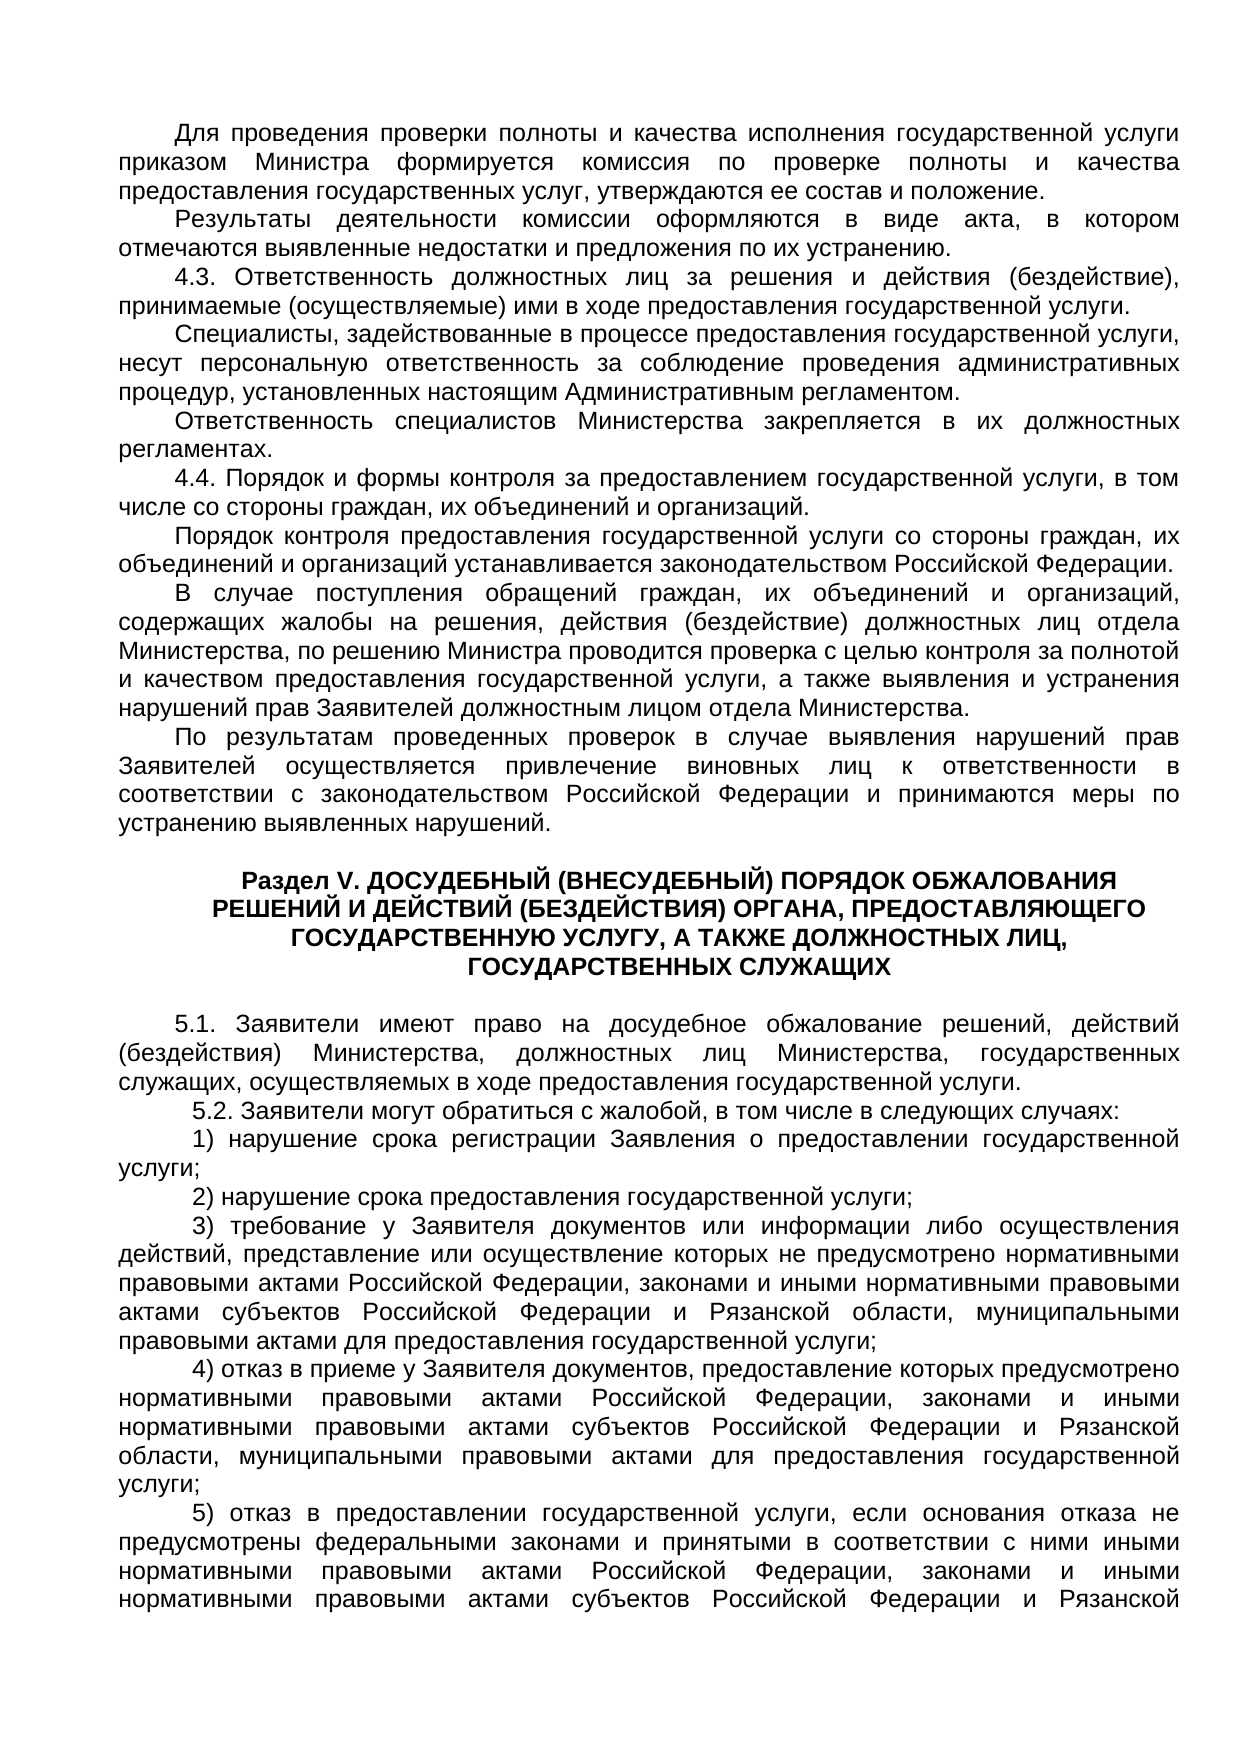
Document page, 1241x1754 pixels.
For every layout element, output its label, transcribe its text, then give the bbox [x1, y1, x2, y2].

text Для проведения проверки полноты и качества исполнения государственной услуги приказом Министра формируется комиссия по проверке полноты и качества предоставления государственных услуг, утверждаются ее состав и положение. [118, 118, 1181, 204]
text Результаты деятельности комиссии оформляются в виде акта, в котором отмечаются выявленные недостатки и предложения по их устранению. [118, 204, 1181, 262]
text РЕШЕНИЙ И ДЕЙСТВИЙ (БЕЗДЕЙСТВИЯ) ОРГАНА, ПРЕДОСТАВЛЯЮЩЕГО [118, 894, 1181, 923]
text Раздел V. ДОСУДЕБНЫЙ (ВНЕСУДЕБНЫЙ) ПОРЯДОК ОБЖАЛОВАНИЯ [118, 866, 1181, 894]
text 2) нарушение срока предоставления государственной услуги; [118, 1182, 1181, 1211]
text 4) отказ в приеме у Заявителя документов, предоставление которых предусмотрено нормативными правовыми актами Российской Федерации, законами и иными нормативными правовыми актами субъектов Российской Федерации и Рязанской области, муниципальными правовыми актами для предоставления государственной услуги; [118, 1354, 1181, 1498]
text Специалисты, задействованные в процессе предоставления государственной услуги, несут персональную ответственность за соблюдение проведения административных процедур, установленных настоящим Административным регламентом. [118, 319, 1181, 406]
text 1) нарушение срока регистрации Заявления о предоставлении государственной услуги; [118, 1124, 1181, 1182]
text ГОСУДАРСТВЕННУЮ УСЛУГУ, А ТАКЖЕ ДОЛЖНОСТНЫХ ЛИЦ, [118, 923, 1181, 952]
text ГОСУДАРСТВЕННЫХ СЛУЖАЩИХ [118, 952, 1181, 981]
text 3) требование у Заявителя документов или информации либо осуществления действий, представление или осуществление которых не предусмотрено нормативными правовыми актами Российской Федерации, законами и иными нормативными правовыми актами субъектов Российской Федерации и Рязанской области, муниципальными правовыми актами для предоставления государственной услуги; [118, 1211, 1181, 1354]
text Порядок контроля предоставления государственной услуги со стороны граждан, их объединений и организаций устанавливается законодательством Российской Федерации. [118, 521, 1181, 578]
text 5.2. Заявители могут обратиться с жалобой, в том числе в следующих случаях: [118, 1096, 1181, 1124]
text Ответственность специалистов Министерства закрепляется в их должностных регламентах. [118, 406, 1181, 463]
text 5.1. Заявители имеют право на досудебное обжалование решений, действий (бездействия) Министерства, должностных лиц Министерства, государственных служащих, осуществляемых в ходе предоставления государственной услуги. [118, 1009, 1181, 1096]
text 4.4. Порядок и формы контроля за предоставлением государственной услуги, в том числе со стороны граждан, их объединений и организаций. [118, 463, 1181, 521]
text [118, 1498, 1181, 1613]
text По результатам проведенных проверок в случае выявления нарушений прав Заявителей осуществляется привлечение виновных лиц к ответственности в соответствии с законодательством Российской Федерации и принимаются меры по устранению выявленных нарушений. [118, 722, 1181, 837]
text В случае поступления обращений граждан, их объединений и организаций, содержащих жалобы на решения, действия (бездействие) должностных лиц отдела Министерства, по решению Министра проводится проверка с целью контроля за полнотой и качеством предоставления государственной услуги, а также выявления и устранения нарушений прав Заявителей должностным лицом отдела Министерства. [118, 578, 1181, 722]
text 4.3. Ответственность должностных лиц за решения и действия (бездействие), принимаемые (осуществляемые) ими в ходе предоставления государственной услуги. [118, 262, 1181, 319]
